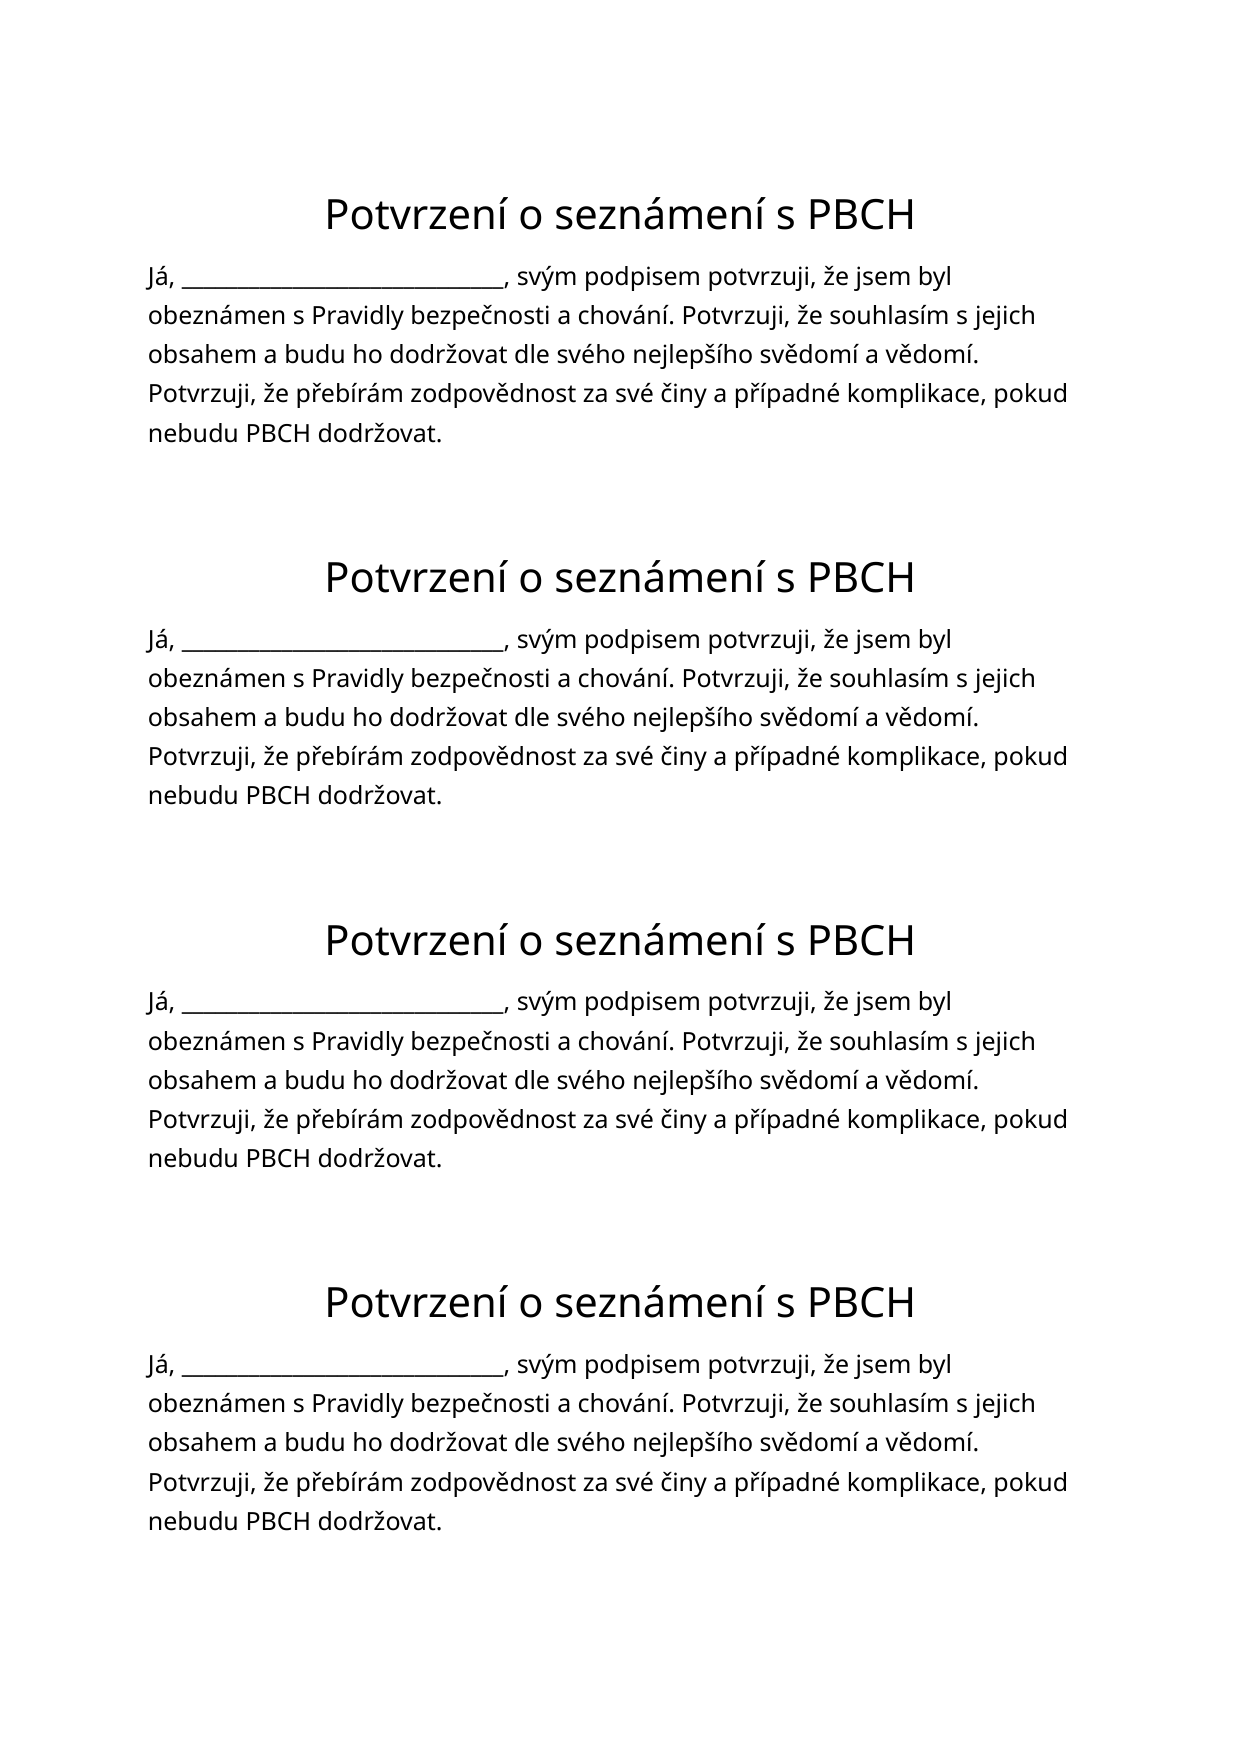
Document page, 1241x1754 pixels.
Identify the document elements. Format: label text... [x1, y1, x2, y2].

subtitle Potvrzení o seznámení s PBCH [148, 548, 1093, 604]
subtitle Potvrzení o seznámení s PBCH [148, 1273, 1093, 1330]
subtitle Potvrzení o seznámení s PBCH [148, 185, 1093, 242]
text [148, 1347, 1093, 1537]
subtitle Potvrzení o seznámení s PBCH [148, 911, 1093, 967]
